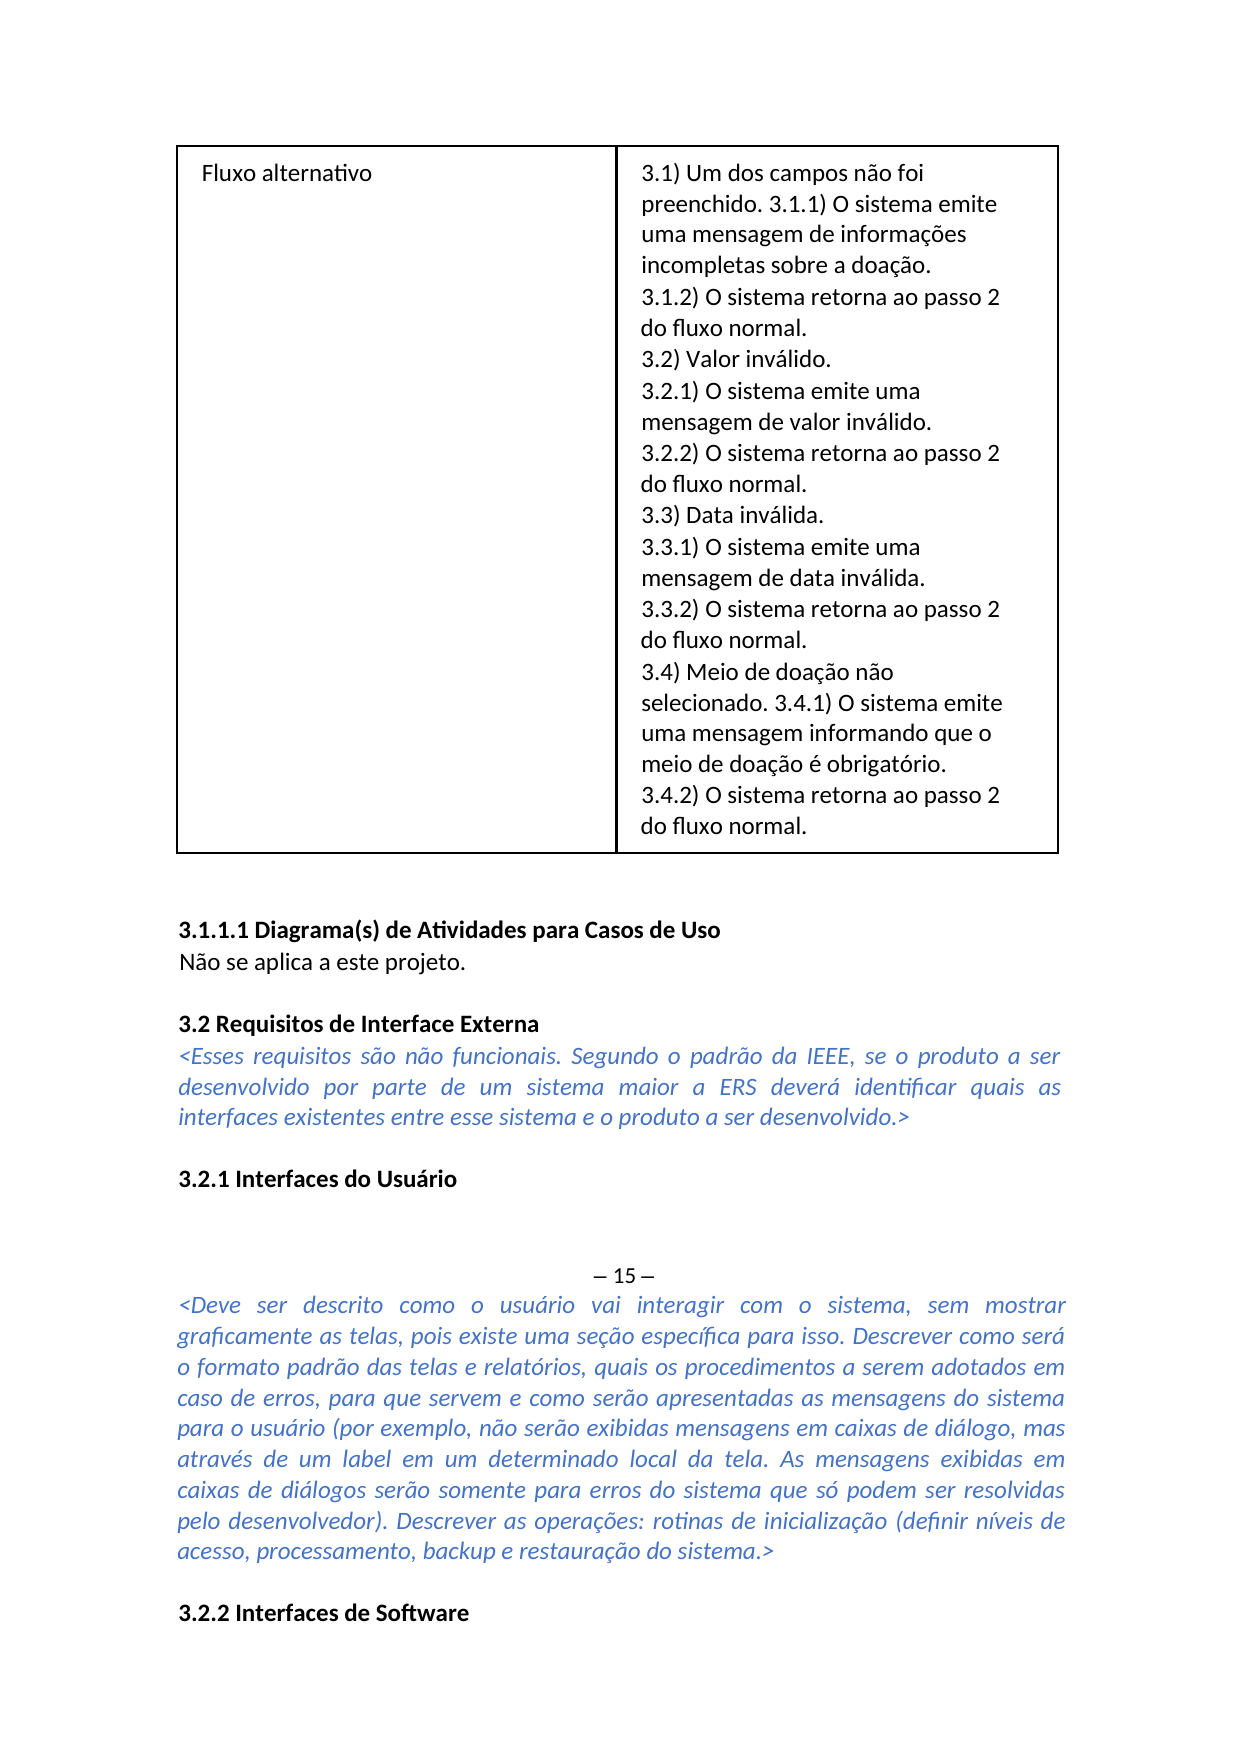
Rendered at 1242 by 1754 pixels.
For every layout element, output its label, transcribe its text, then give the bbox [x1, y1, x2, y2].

table_cell 3.1) Um dos campos não foi preenchido. 3.1.1) O sistema emite uma mensagem de informações incompletas sobre a doação. 3.1.2) O sistema retorna ao passo 2 do fluxo normal. 3.2) Valor inválido. 3.2.1) O sistema emite uma mensagem de valor inválido. 3.2.2) O sistema retorna ao passo 2 do fluxo normal. 3.3) Data inválida. 3.3.1) O sistema emite uma mensagem de data inválida. 3.3.2) O sistema retorna ao passo 2 do fluxo normal. 3.4) Meio de doação não selecionado. 3.4.1) O sistema emite uma mensagem informando que o meio de doação é obrigatório. 3.4.2) O sistema retorna ao passo 2 do fluxo normal. [618, 147, 1057, 852]
text 3.2.1 Interfaces do Usuário [178, 1163, 1126, 1194]
text – 15 – [121, 1262, 1126, 1290]
text 3.1.1.1 Diagrama(s) de Atividades para Casos de Uso [178, 914, 1126, 944]
text <Esses requisitos são não funcionais. Segundo o padrão da IEEE, se o produto a ser desenvolvido por parte de um sistema maior a ERS deverá identificar quais as interfaces existentes entre esse sistema e o produto a ser desenvolvido.> [178, 1040, 1065, 1132]
text 3.2.2 Interfaces de Software [178, 1598, 1126, 1628]
text <Deve ser descrito como o usuário vai interagir com o sistema, sem mostrar graficamente as telas, pois existe uma seção específica para isso. Descrever como será o formato padrão das telas e relatórios, quais os procedimentos a serem adotados em caso de erros, para que servem e como serão apresentadas as mensagens do sistema para o usuário (por exemplo, não serão exibidas mensagens em caixas de diálogo, mas através de um label em um determinado local da tela. As mensagens exibidas em caixas de diálogos serão somente para erros do sistema que só podem ser resolvidas pelo desenvolvedor). Descrever as operações: rotinas de inicialização (definir níveis de acesso, processamento, backup e restauração do sistema.> [177, 1290, 1069, 1566]
text 3.2 Requisitos de Interface Externa [178, 1008, 1126, 1039]
table_cell Fluxo alternativo [178, 147, 615, 852]
text Não se aplica a este projeto. [179, 946, 1126, 976]
